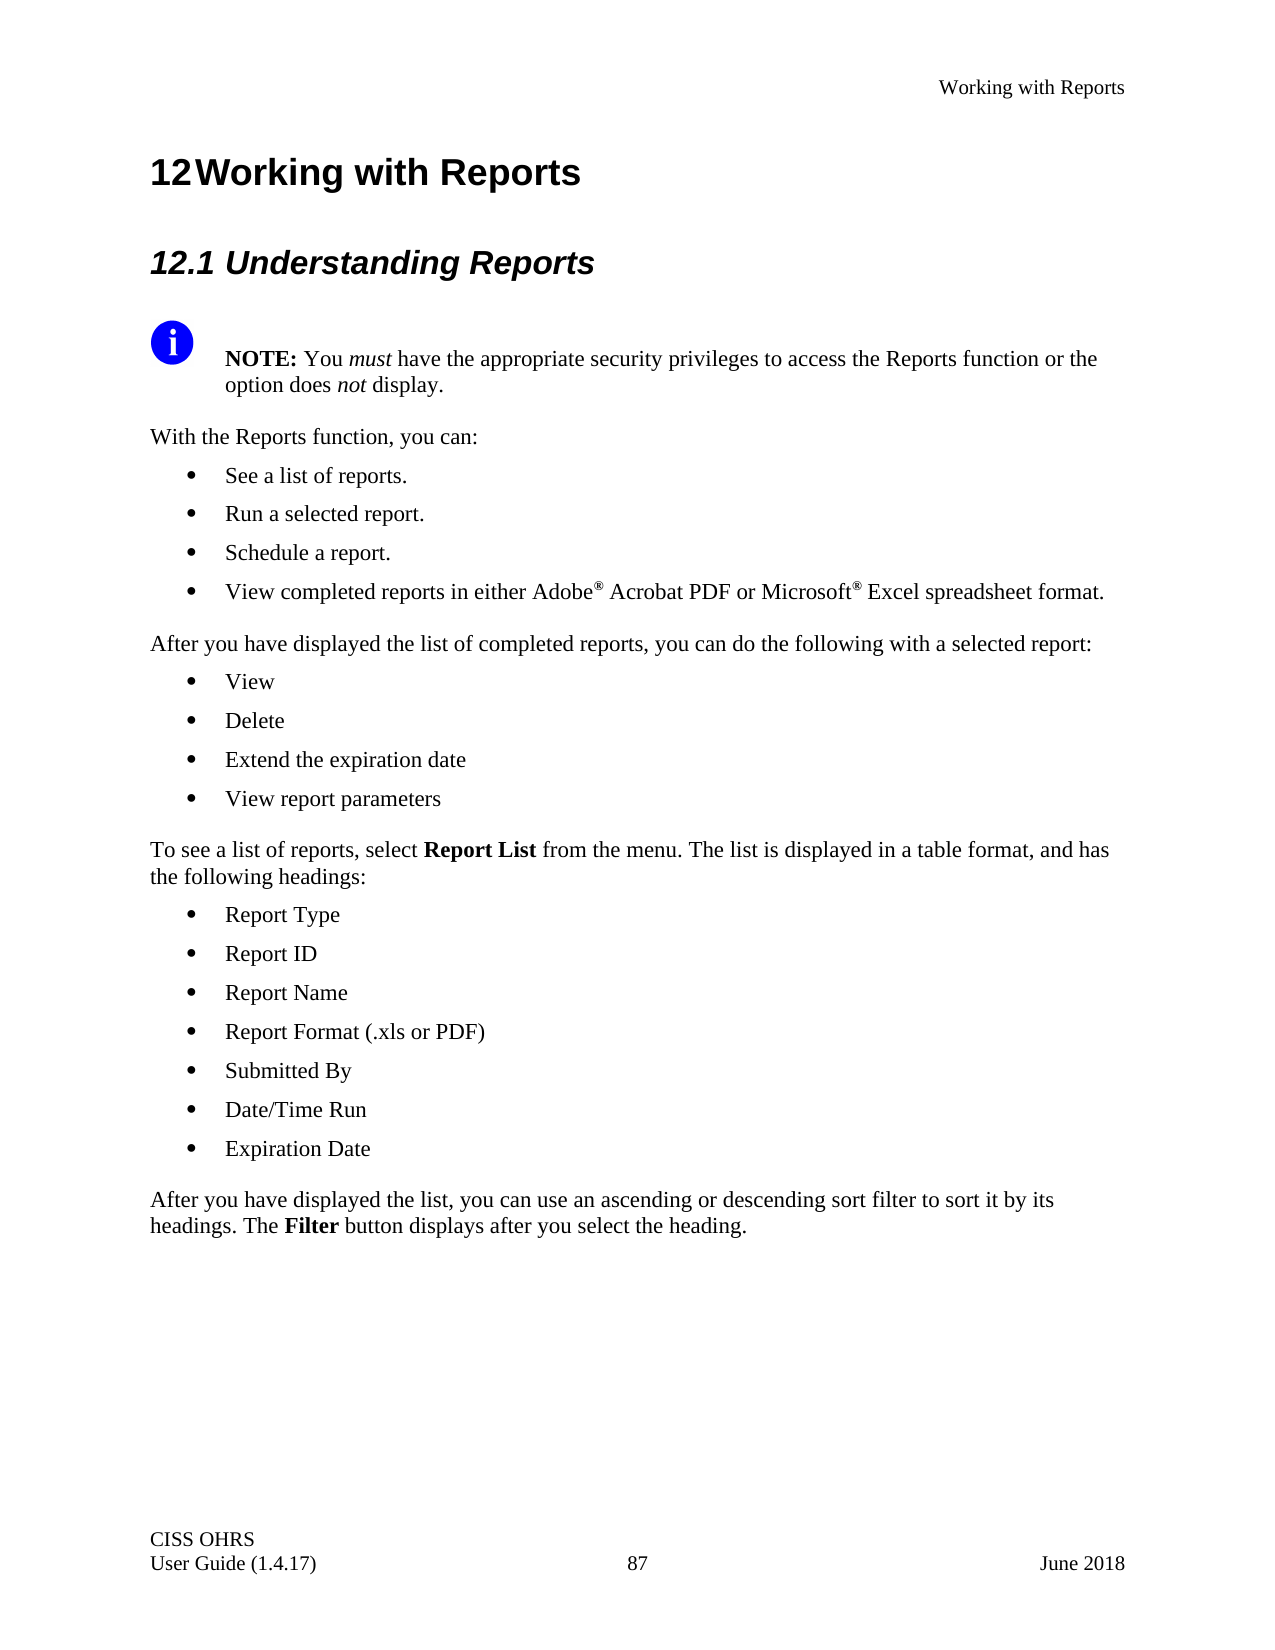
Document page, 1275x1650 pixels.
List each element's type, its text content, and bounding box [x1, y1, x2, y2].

text To see a list of reports, select Report List from the menu. The list is displayed in a table format, and has the following headings: [150, 836, 1125, 889]
text With the Reports function, you can: [150, 423, 1125, 449]
list Report Type [187, 902, 1125, 928]
list View [187, 668, 1125, 695]
list Run a selected report. [187, 501, 1125, 527]
text NOTE: You must have the appropriate security privileges to access the Reports function or the option does not display. [150, 319, 1125, 398]
list Extend the expiration date [187, 746, 1125, 772]
picture [150, 319, 194, 367]
list Report Name [187, 979, 1125, 1006]
text After you have displayed the list of completed reports, you can do the following with a selected report: [150, 629, 1125, 656]
list Submitted By [187, 1057, 1125, 1083]
text After you have displayed the list, you can use an ascending or descending sort filter to sort it by its headings. The Filter button displays after you select the heading. [150, 1186, 1125, 1239]
list Schedule a report. [187, 539, 1125, 566]
list See a list of reports. [187, 462, 1125, 488]
list View completed reports in either Adobe® Acrobat PDF or Microsoft® Excel spreadsheet format. [187, 578, 1125, 604]
list View report parameters [187, 785, 1125, 811]
list Report ID [187, 940, 1125, 967]
subtitle Understanding Reports [150, 243, 1125, 282]
list Date/Time Run [187, 1096, 1125, 1122]
list Delete [187, 707, 1125, 734]
list Expiration Date [187, 1135, 1125, 1161]
list Report Format (.xls or PDF) [187, 1018, 1125, 1044]
subtitle Working with Reports [150, 150, 1125, 193]
